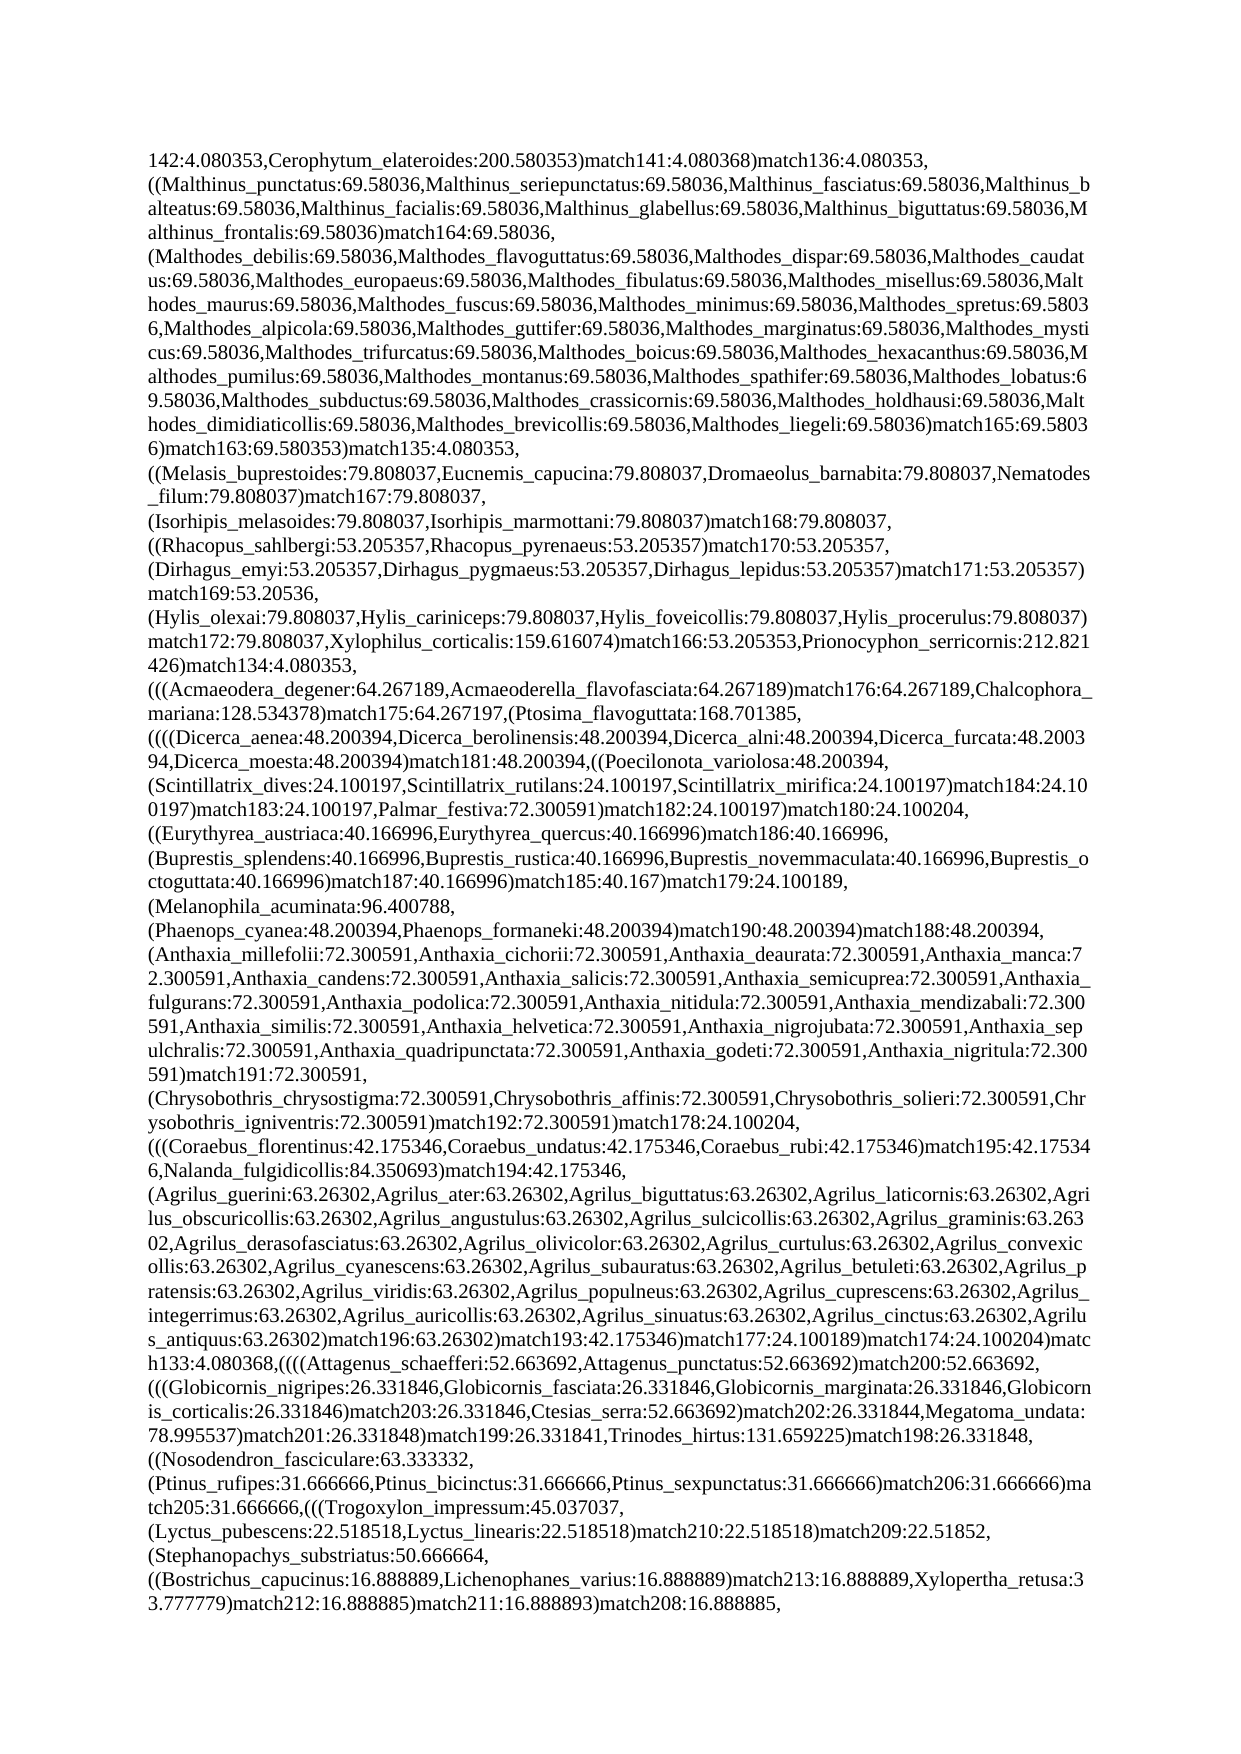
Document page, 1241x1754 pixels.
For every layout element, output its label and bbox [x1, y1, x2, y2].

text [148, 148, 1093, 1615]
